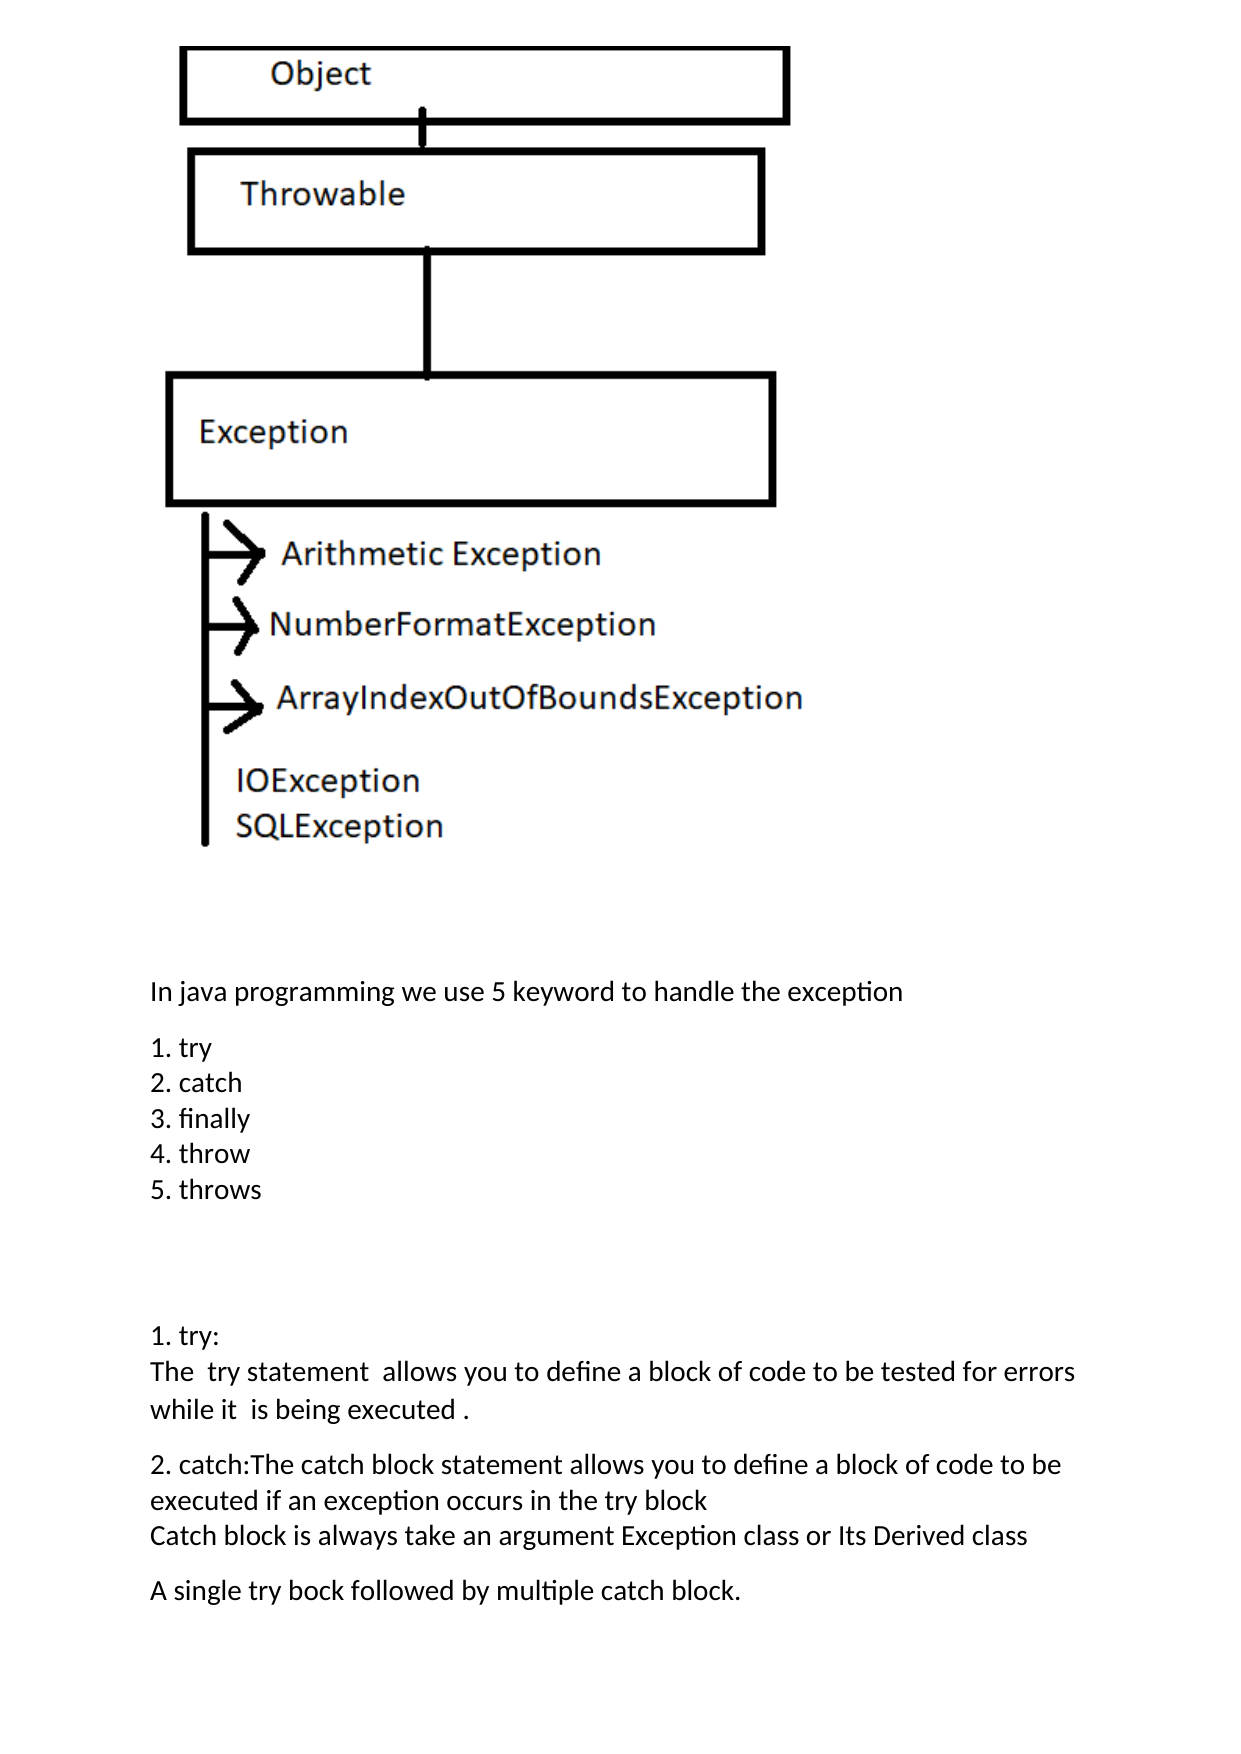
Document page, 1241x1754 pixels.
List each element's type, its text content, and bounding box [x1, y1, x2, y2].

list catch:The catch block statement allows you to define a block of code to be executed if an exception occurs in the try block [150, 1446, 1090, 1517]
list finally [150, 1100, 1090, 1136]
text A single try bock followed by multiple catch block. [150, 1572, 1090, 1608]
list try: [150, 1317, 1090, 1353]
list throw [150, 1136, 1090, 1171]
text The try statement allows you to define a block of code to be tested for errors while it is being executed . [150, 1353, 1090, 1427]
list try [150, 1029, 1090, 1064]
list catch [150, 1064, 1090, 1100]
text Catch block is always take an argument Exception class or Its Derived class [150, 1517, 1090, 1553]
text In java programming we use 5 keyword to handle the exception [150, 973, 1090, 1009]
list throws [150, 1171, 1090, 1207]
picture [150, 46, 1011, 861]
